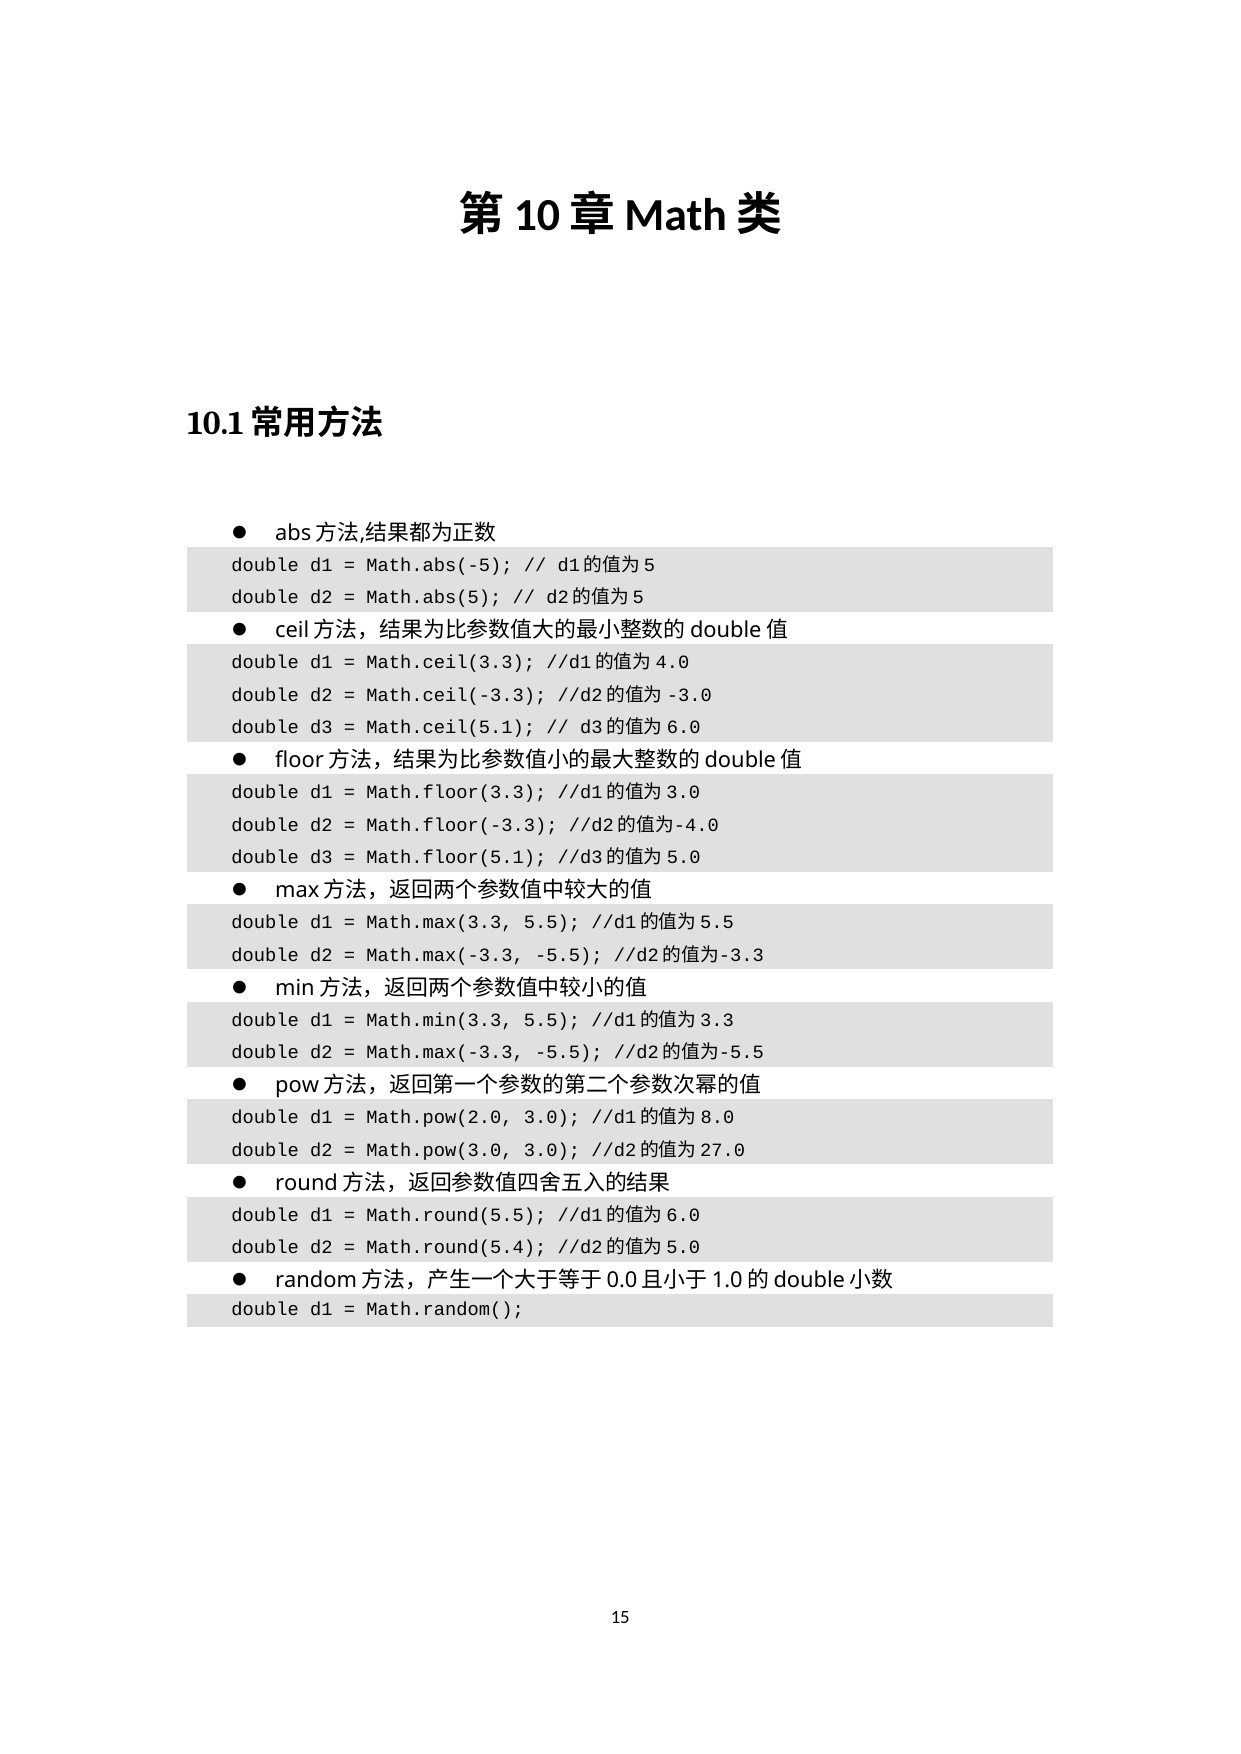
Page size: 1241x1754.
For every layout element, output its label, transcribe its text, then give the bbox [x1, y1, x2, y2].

list round方法，返回参数值四舍五入的结果 [231, 1164, 1053, 1197]
text double d1 = Math.min(3.3, 5.5); //d1的值为3.3 [187, 1002, 1053, 1034]
list ceil方法，结果为比参数值大的最小整数的double值 [231, 612, 1053, 644]
list random方法，产生一个大于等于0.0且小于1.0的double小数 [231, 1262, 1053, 1294]
text 10.1常用方法 [187, 387, 1053, 452]
text double d1 = Math.random(); [187, 1294, 1053, 1327]
text double d2 = Math.max(-3.3, -5.5); //d2的值为-5.5 [187, 1034, 1053, 1067]
text double d1 = Math.ceil(3.3); //d1的值为 4.0 [187, 644, 1053, 677]
list floor方法，结果为比参数值小的最大整数的double值 [231, 742, 1053, 774]
text double d1 = Math.pow(2.0, 3.0); //d1的值为 8.0 [187, 1099, 1053, 1132]
list pow方法，返回第一个参数的第二个参数次幂的值 [231, 1067, 1053, 1099]
text double d2 = Math.ceil(-3.3); //d2的值为 -3.0 [187, 677, 1053, 709]
list max方法，返回两个参数值中较大的值 [231, 872, 1053, 904]
text double d2 = Math.max(-3.3, -5.5); //d2的值为-3.3 [187, 937, 1053, 969]
text double d2 = Math.pow(3.0, 3.0); //d2的值为27.0 [187, 1132, 1053, 1164]
text double d2 = Math.round(5.4); //d2的值为5.0 [187, 1229, 1053, 1262]
text double d1 = Math.max(3.3, 5.5); //d1的值为5.5 [187, 904, 1053, 937]
list abs方法,结果都为正数 [231, 514, 1053, 547]
text double d1 = Math.abs(-5); // d1的值为5 [187, 547, 1053, 579]
text double d2 = Math.abs(5); // d2的值为5 [187, 579, 1053, 612]
text double d1 = Math.round(5.5); //d1的值为6.0 [187, 1197, 1053, 1229]
text double d2 = Math.floor(-3.3); //d2的值为-4.0 [187, 807, 1053, 839]
text 第10章Math类 [187, 162, 1053, 259]
list min方法，返回两个参数值中较小的值 [231, 969, 1053, 1002]
text double d3 = Math.ceil(5.1); // d3的值为 6.0 [187, 709, 1053, 742]
text double d1 = Math.floor(3.3); //d1的值为3.0 [187, 774, 1053, 807]
text double d3 = Math.floor(5.1); //d3的值为 5.0 [187, 839, 1053, 872]
